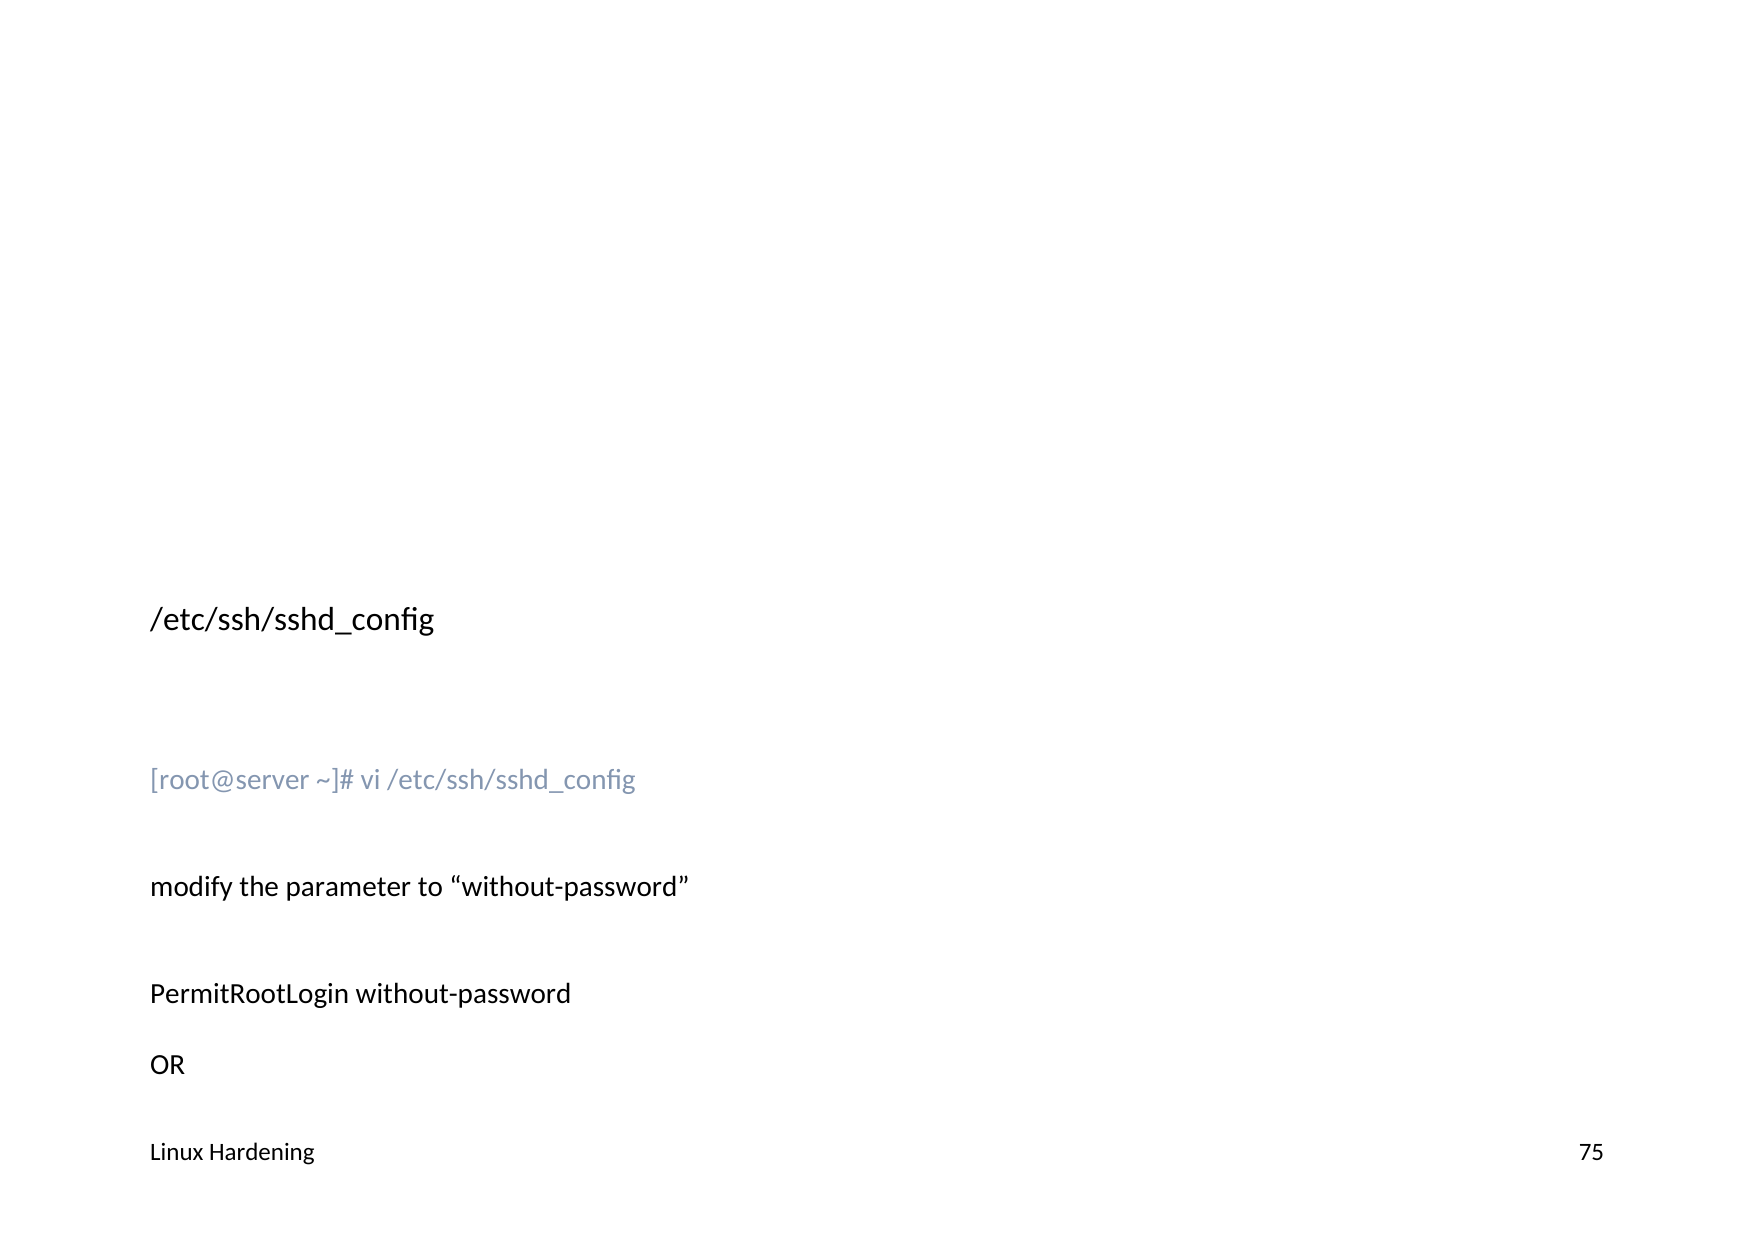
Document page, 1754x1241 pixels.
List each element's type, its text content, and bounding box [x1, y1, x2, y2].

text [root@server ~]# vi /etc/ssh/sshd_config [150, 761, 1604, 797]
text /etc/ssh/sshd_config [150, 598, 1604, 639]
text PermitRootLogin without-password [150, 975, 1604, 1010]
text OR [150, 1046, 1604, 1082]
text modify the parameter to “without-password” [150, 868, 1604, 903]
